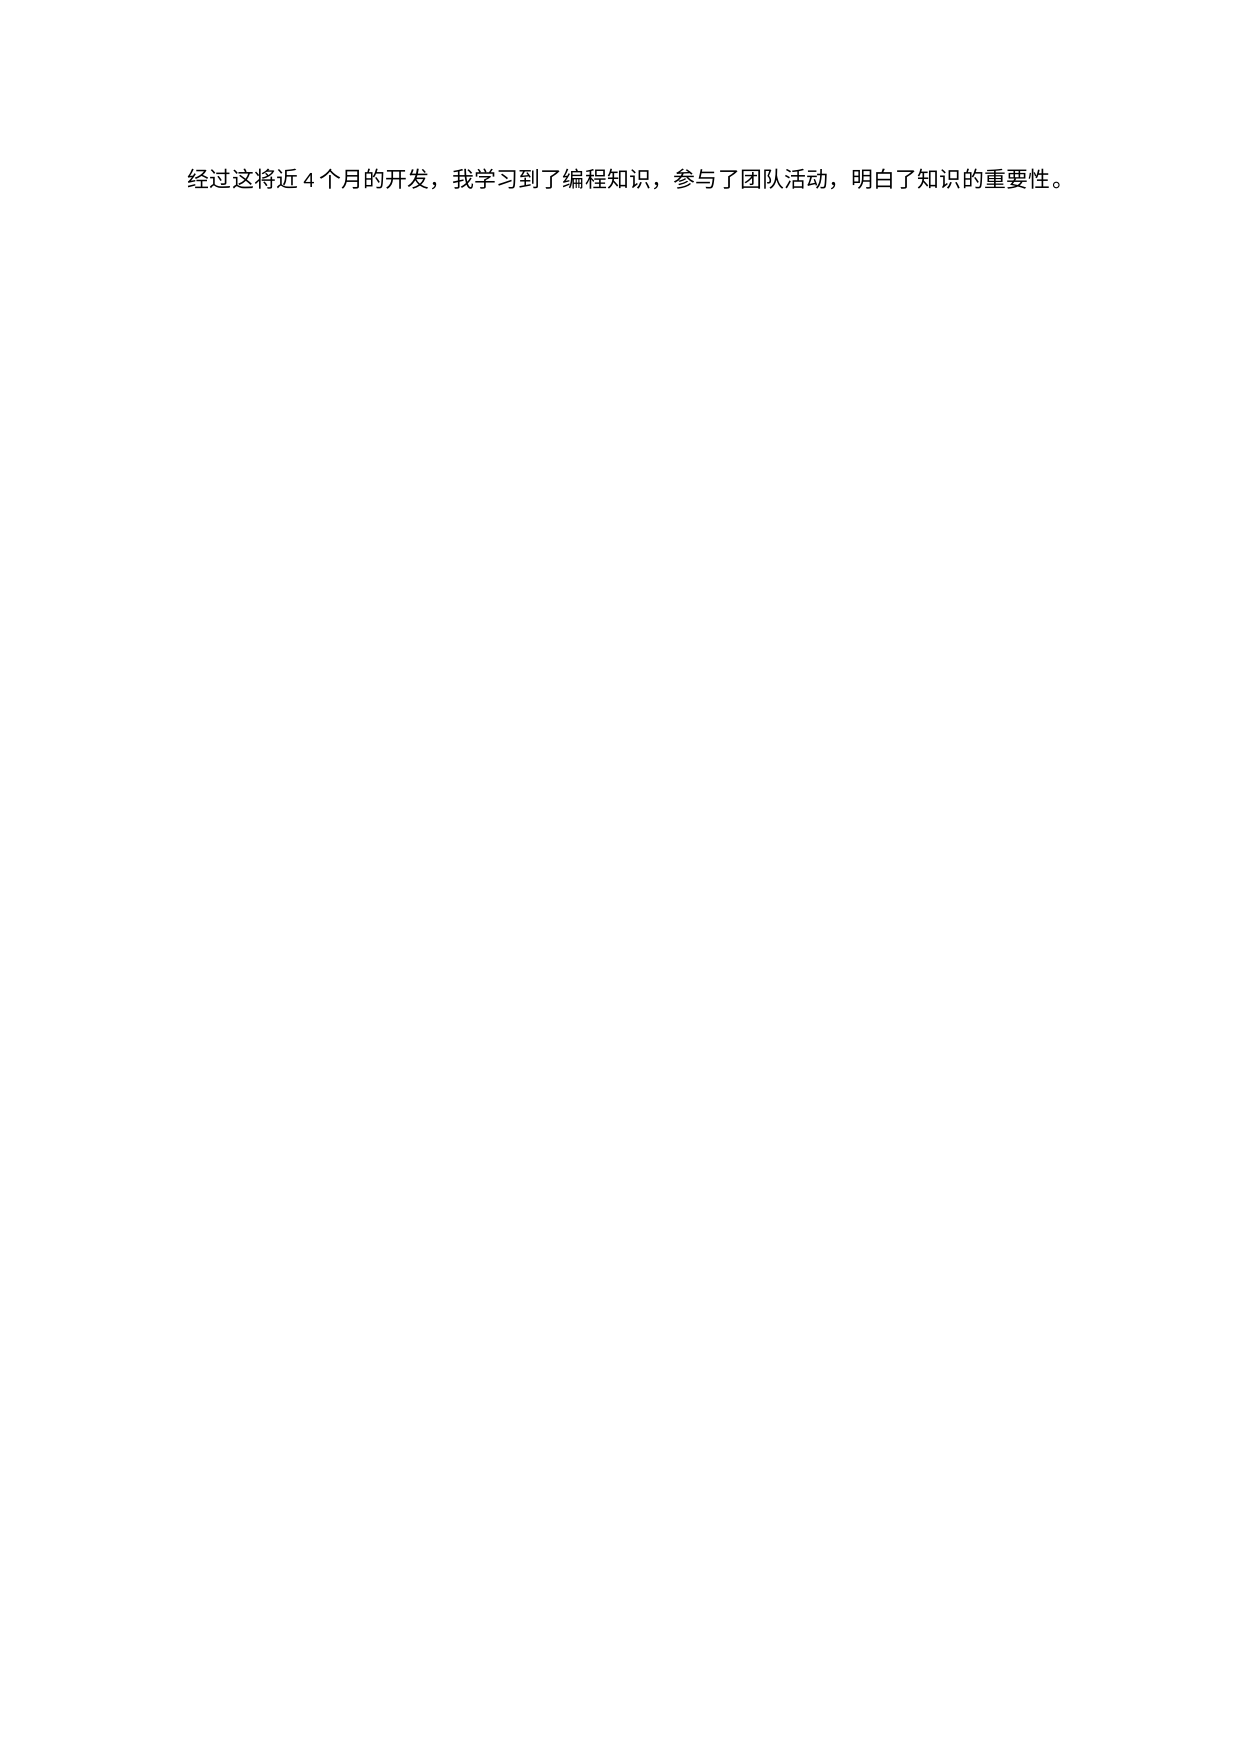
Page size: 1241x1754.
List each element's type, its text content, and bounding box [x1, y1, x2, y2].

text 经过这将近4个月的开发，我学习到了编程知识，参与了团队活动，明白了知识的重要性。 [187, 162, 1053, 227]
